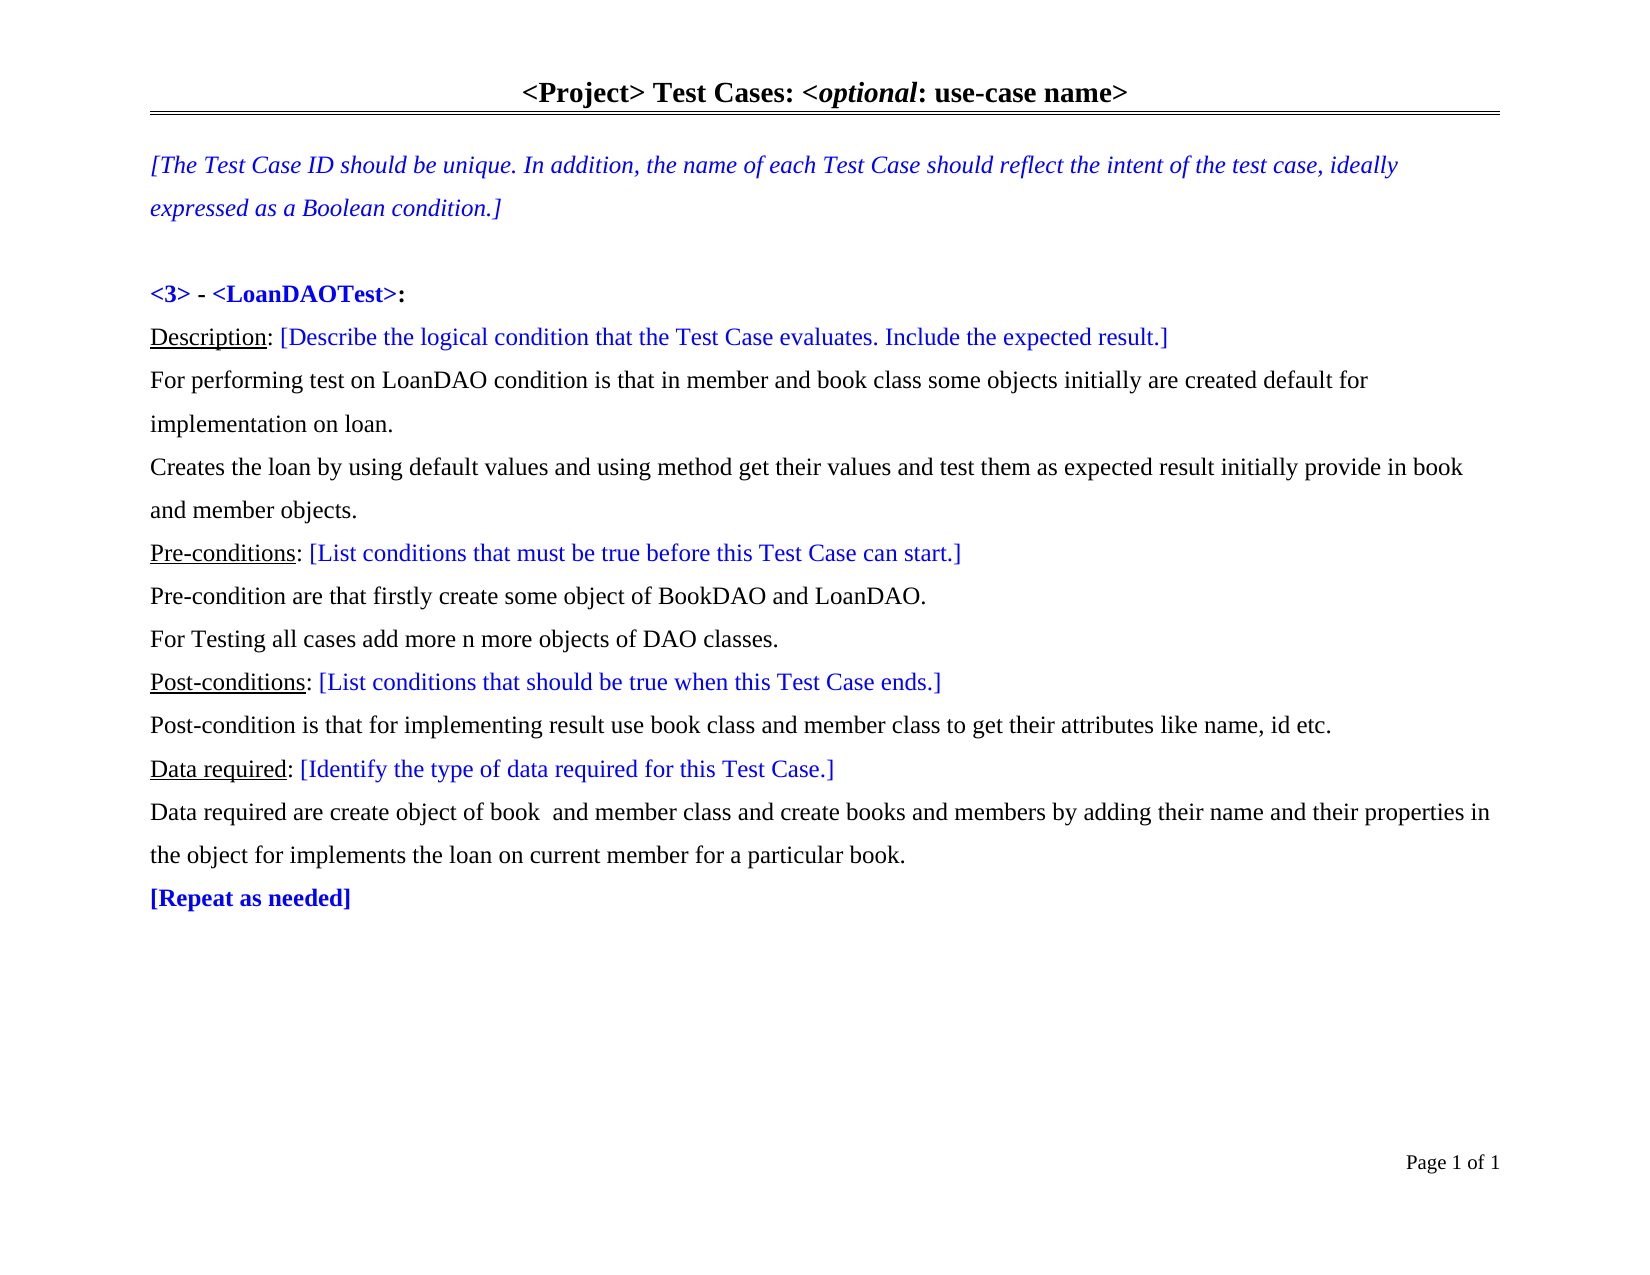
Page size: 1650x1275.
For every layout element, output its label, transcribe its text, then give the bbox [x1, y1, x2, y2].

text Data required: [Identify the type of data required for this Test Case.] [150, 754, 1500, 782]
text Pre-condition are that firstly create some object of BookDAO and LoanDAO. [150, 581, 1500, 610]
text For performing test on LoanDAO condition is that in member and book class some objects initially are created default for implementation on loan. [150, 366, 1500, 437]
text For Testing all cases add more n more objects of DAO classes. [150, 624, 1500, 653]
text Description: [Describe the logical condition that the Test Case evaluates. Include the expected result.] [150, 322, 1500, 351]
text [Repeat as needed] [150, 883, 1500, 912]
text Post-condition is that for implementing result use book class and member class to get their attributes like name, id etc. [150, 711, 1500, 739]
text Pre-conditions: [List conditions that must be true before this Test Case can start.] [150, 538, 1500, 567]
text Post-conditions: [List conditions that should be true when this Test Case ends.] [150, 667, 1500, 696]
text Creates the loan by using default values and using method get their values and test them as expected result initially provide in book and member objects. [150, 452, 1500, 524]
text Data required are create object of book and member class and create books and members by adding their name and their properties in the object for implements the loan on current member for a particular book. [150, 797, 1500, 869]
text <3> - <LoanDAOTest>: [150, 279, 1500, 308]
text [The Test Case ID should be unique. In addition, the name of each Test Case should reflect the intent of the test case, ideally expressed as a Boolean condition.] [150, 150, 1500, 222]
